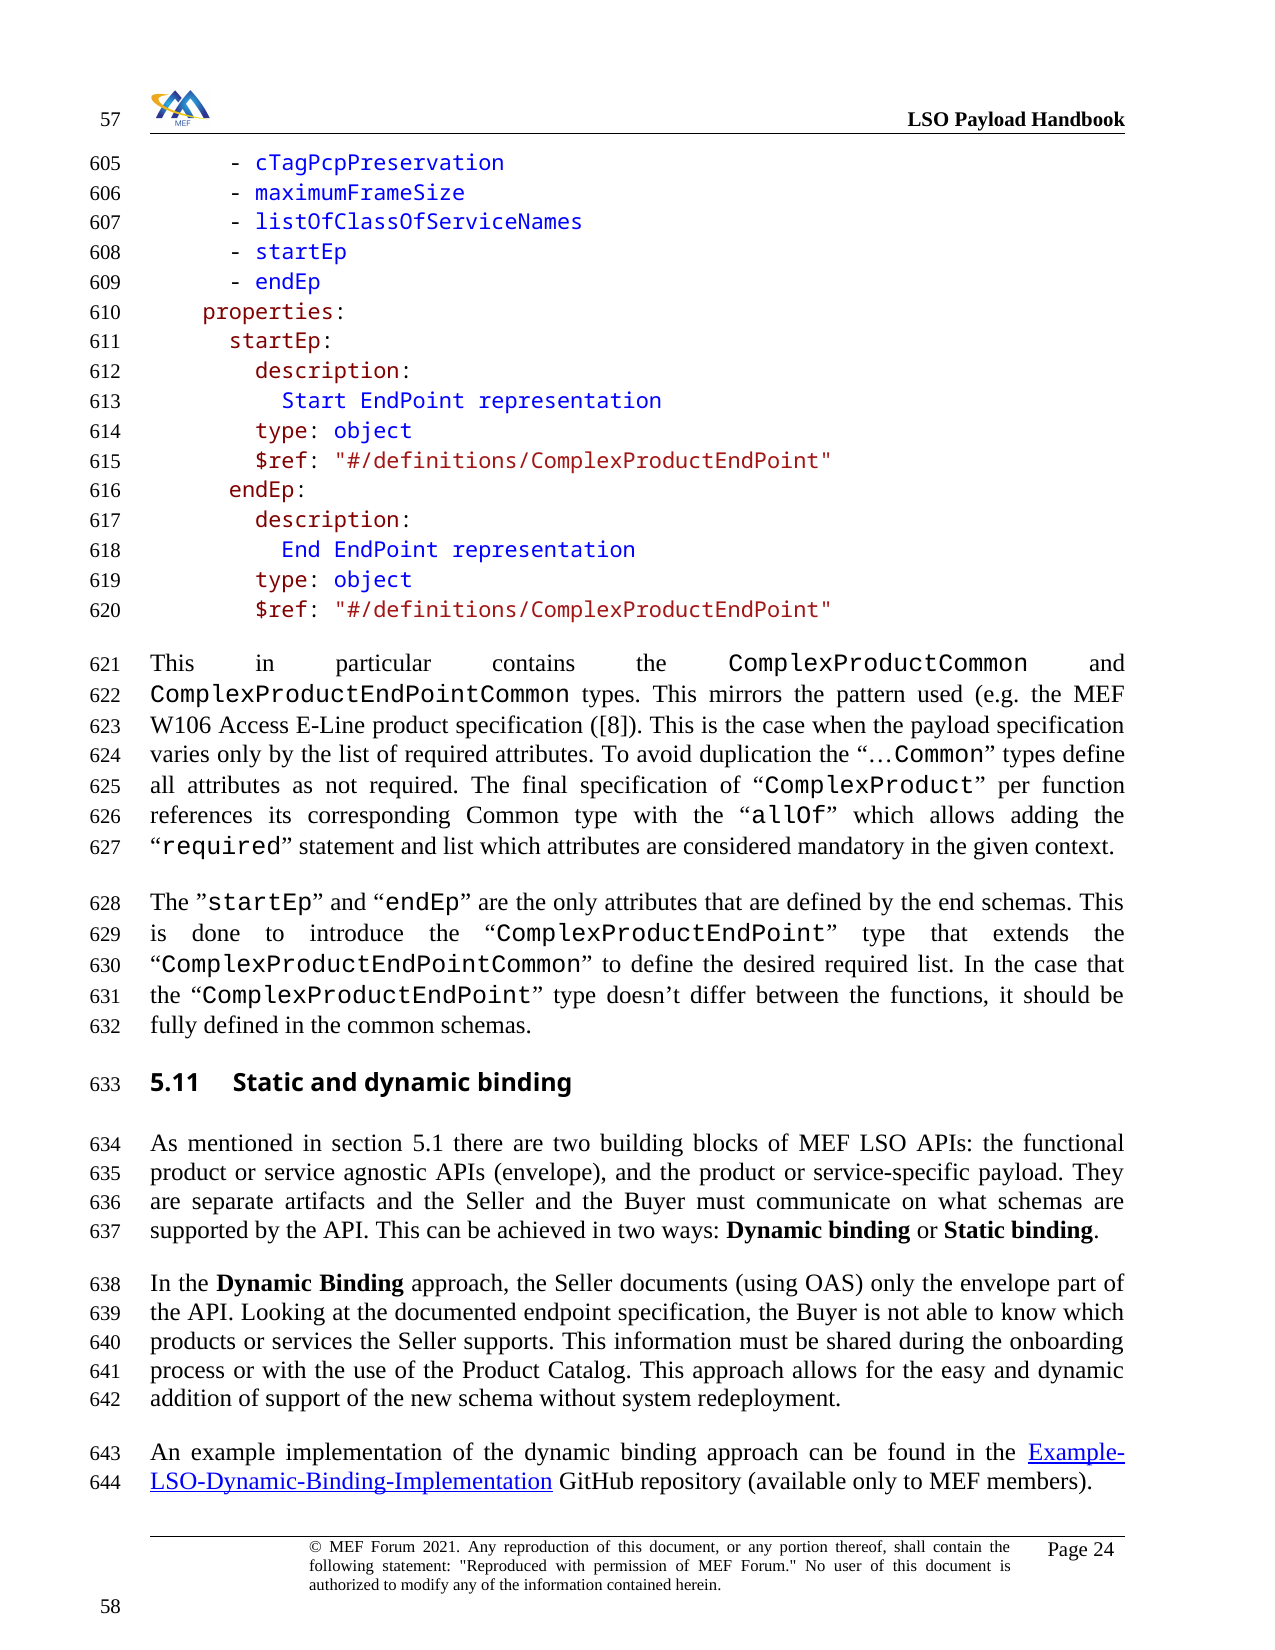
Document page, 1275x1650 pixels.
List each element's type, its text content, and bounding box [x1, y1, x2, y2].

subtitle Static and dynamic binding [150, 1064, 1125, 1098]
text type: object [150, 564, 1125, 594]
text $ref: "#/definitions/ComplexProductEndPoint" [150, 594, 1125, 623]
text In the Dynamic Binding approach, the Seller documents (using OAS) only the envelope part of the API. Looking at the documented endpoint specification, the Buyer is not able to know which products or services the Seller supports. This information must be shared during the onboarding process or with the use of the Product Catalog. This approach allows for the easy and dynamic addition of support of the new schema without system redeployment. [150, 1268, 1125, 1412]
text properties: [150, 296, 1125, 326]
text startEp: [150, 326, 1125, 355]
text endEp: [150, 474, 1125, 504]
picture [150, 90, 211, 127]
text As mentioned in section 5.1 there are two building blocks of MEF LSO APIs: the functional product or service agnostic APIs (envelope), and the product or service-specific payload. They are separate artifacts and the Seller and the Buyer must communicate on what schemas are supported by the API. This can be achieved in two ways: Dynamic binding or Static binding. [150, 1128, 1125, 1243]
text $ref: "#/definitions/ComplexProductEndPoint" [150, 445, 1125, 474]
text The ”startEp” and “endEp” are the only attributes that are defined by the end schemas. This is done to introduce the “ComplexProductEndPoint” type that extends the “ComplexProductEndPointCommon” to define the desired required list. In the case that the “ComplexProductEndPoint” type doesn’t differ between the functions, it should be fully defined in the common schemas. [150, 887, 1125, 1039]
text This in particular contains the ComplexProductCommon and ComplexProductEndPointCommon types. This mirrors the pattern used (e.g. the MEF W106 Access E-Line product specification ([8]). This is the case when the payload specification varies only by the list of required attributes. To avoid duplication the “…Common” types define all attributes as not required. The final specification of “ComplexProduct” per function references its corresponding Common type with the “allOf” which allows adding the “required” statement and list which attributes are considered mandatory in the given context. [150, 648, 1125, 862]
text description: [150, 504, 1125, 534]
text type: object [150, 415, 1125, 445]
text - endEp [150, 266, 1125, 296]
text description: [150, 355, 1125, 385]
text - cTagPcpPreservation [150, 147, 1125, 177]
text - listOfClassOfServiceNames [150, 206, 1125, 236]
text An example implementation of the dynamic binding approach can be found in the Example-LSO-Dynamic-Binding-Implementation GitHub repository (available only to MEF members). [150, 1437, 1125, 1495]
text Start EndPoint representation [150, 385, 1125, 415]
text - maximumFrameSize [150, 177, 1125, 206]
text - startEp [150, 236, 1125, 266]
text End EndPoint representation [150, 534, 1125, 564]
